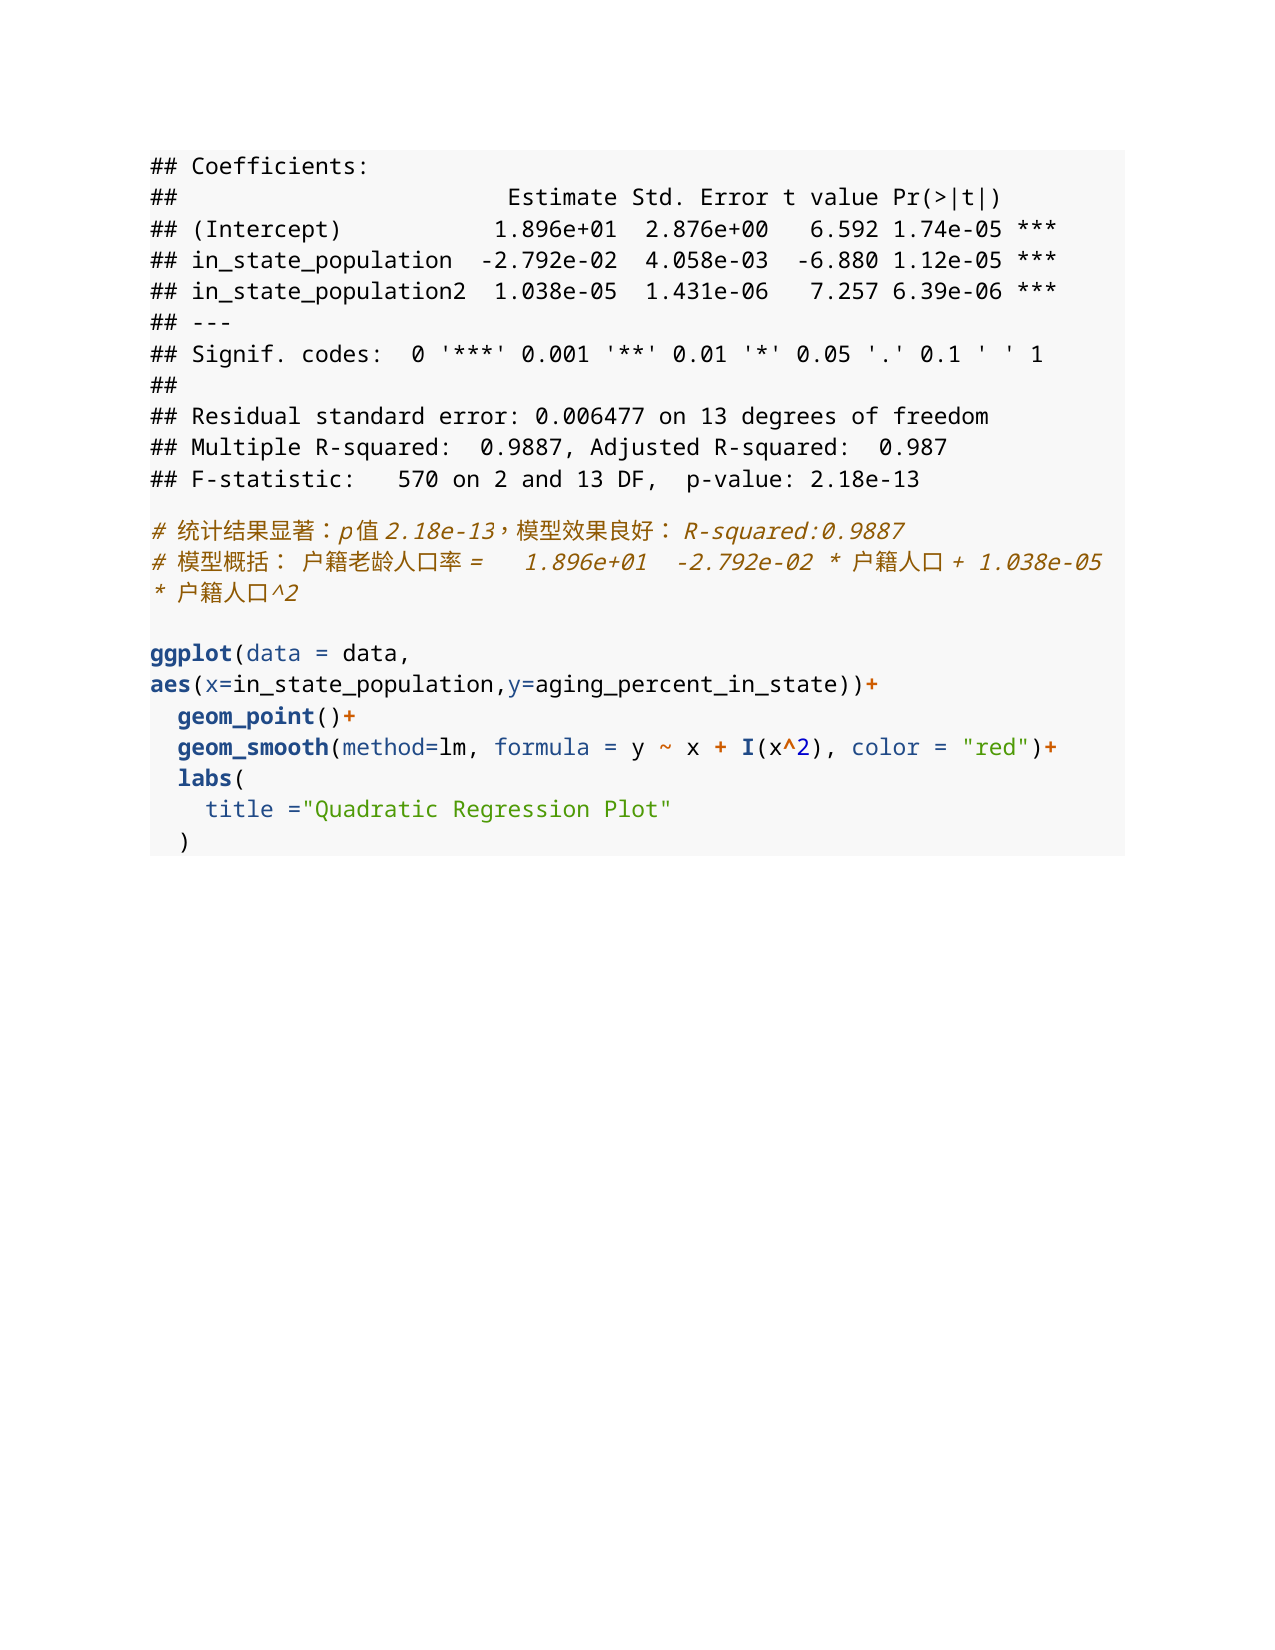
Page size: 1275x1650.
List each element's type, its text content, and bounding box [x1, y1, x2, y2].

text # 统计结果显著：p值2.18e-13，模型效果良好： R-squared:0.9887 # 模型概括： 户籍老龄人口率 = 1.896e+01 -2.792e-02 * 户籍人口 + 1.038e-05 * 户籍人口^2 ggplot(data = data, aes(x=in_state_population,y=aging_percent_in_state))+ geom_point()+ geom_smooth(method=lm, formula = y ~ x + I(x^2), color = "red")+ labs( title ="Quadratic Regression Plot" ) [150, 514, 1125, 856]
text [150, 150, 1125, 494]
